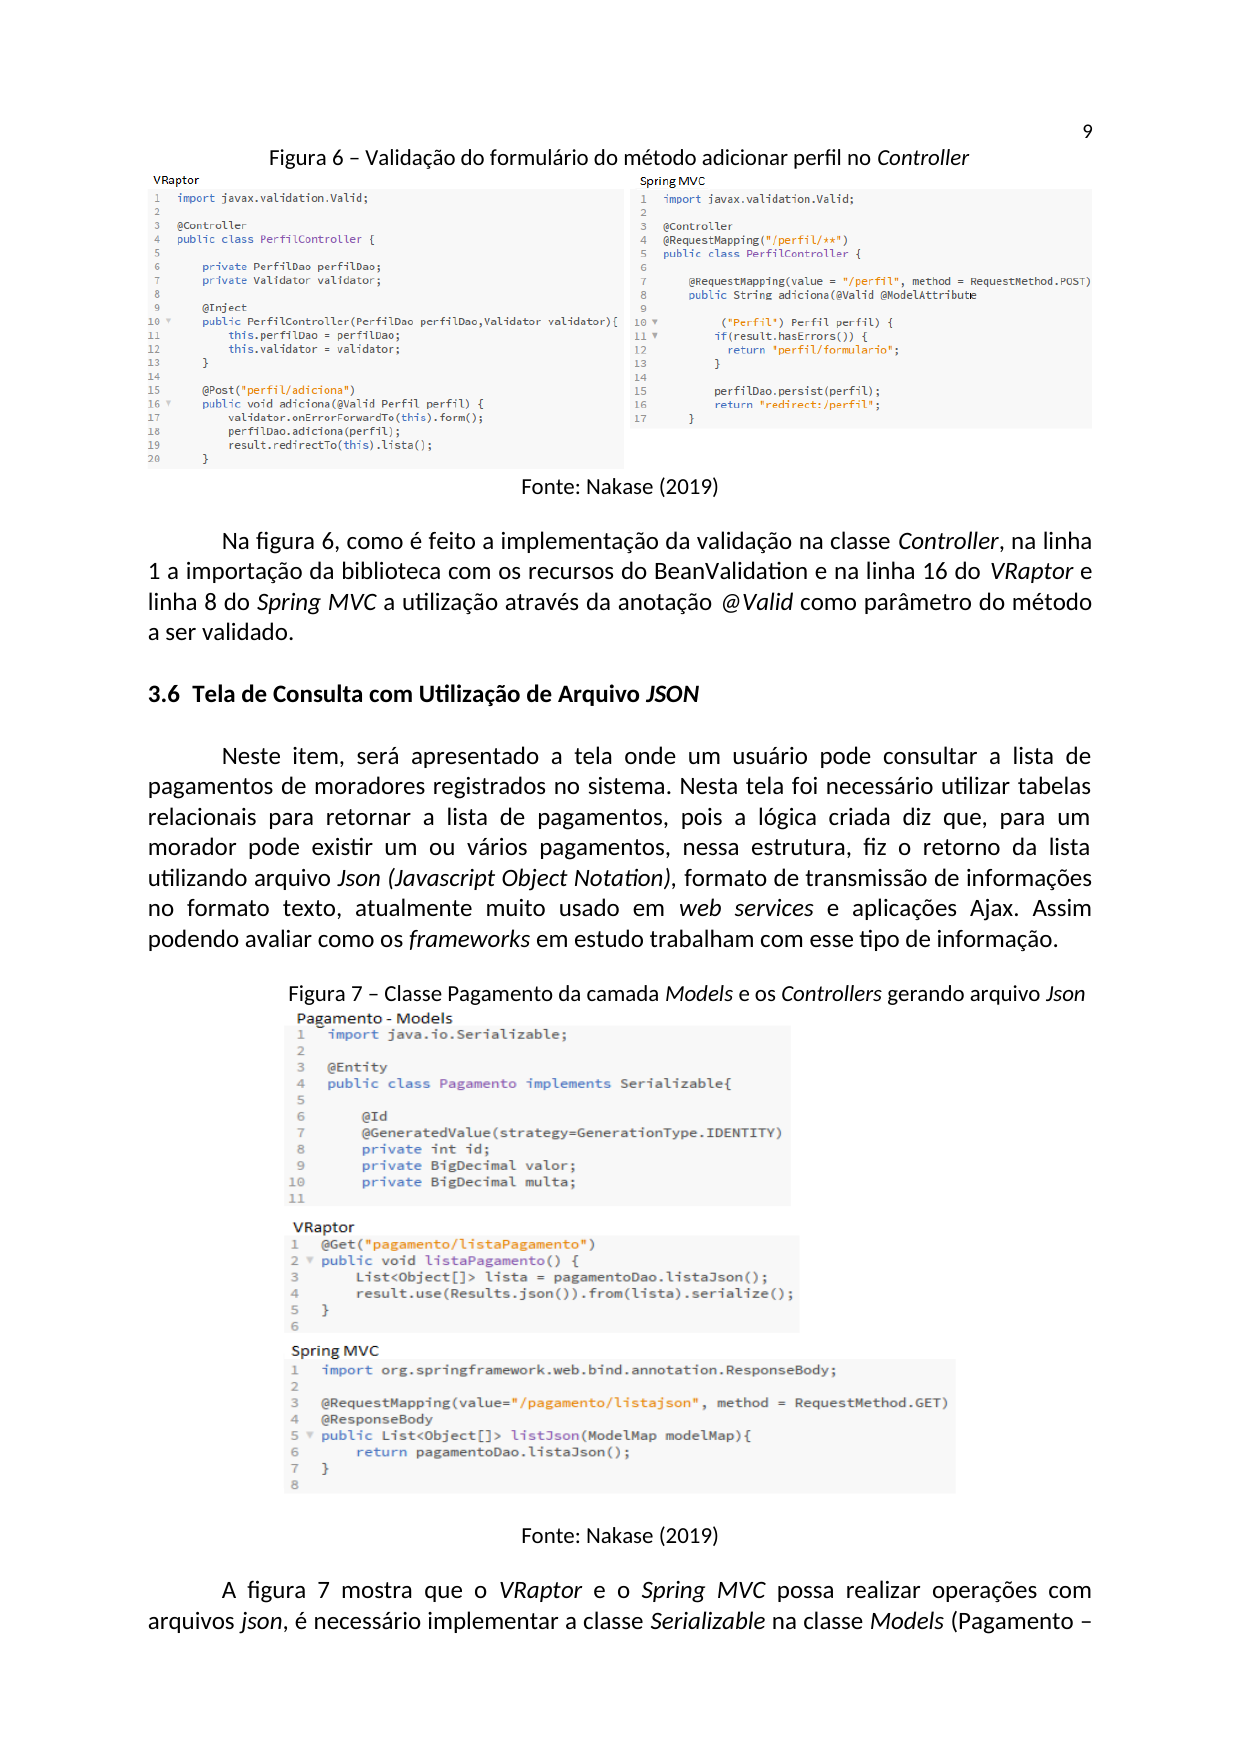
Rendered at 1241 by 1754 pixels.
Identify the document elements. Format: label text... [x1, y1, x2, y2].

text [148, 1575, 1092, 1636]
text Figura 7 – Classe Pagamento da camada Models e os Controllers gerando arquivo Json [283, 979, 1092, 1007]
picture [283, 1006, 957, 1522]
text Neste item, será apresentado a tela onde um usuário pode consultar a lista de pagamentos de moradores registrados no sistema. Nesta tela foi necessário utilizar tabelas relacionais para retornar a lista de pagamentos, pois a lógica criada diz que, para um morador pode existir um ou vários pagamentos, nessa estrutura, fiz o retorno da lista utilizando arquivo Json (Javascript Object Notation), formato de transmissão de informações no formato texto, atualmente muito usado em web services e aplicações Ajax. Assim podendo avaliar como os frameworks em estudo trabalham com esse tipo de informação. [148, 740, 1092, 954]
text Figura 6 – Validação do formulário do método adicionar perfil no Controller [148, 143, 1092, 171]
text Na figura 6, como é feito a implementação da validação na classe Controller, na linha 1 a importação da biblioteca com os recursos do BeanValidation e na linha 16 do VRaptor e linha 8 do Spring MVC a utilização através da anotação @Valid como parâmetro do método a ser validado. [148, 525, 1092, 647]
text Fonte: Nakase (2019) [148, 1522, 1092, 1550]
picture [147, 171, 1093, 472]
subtitle Tela de Consulta com Utilização de Arquivo JSON [148, 678, 1092, 709]
text Fonte: Nakase (2019) [148, 472, 1092, 500]
